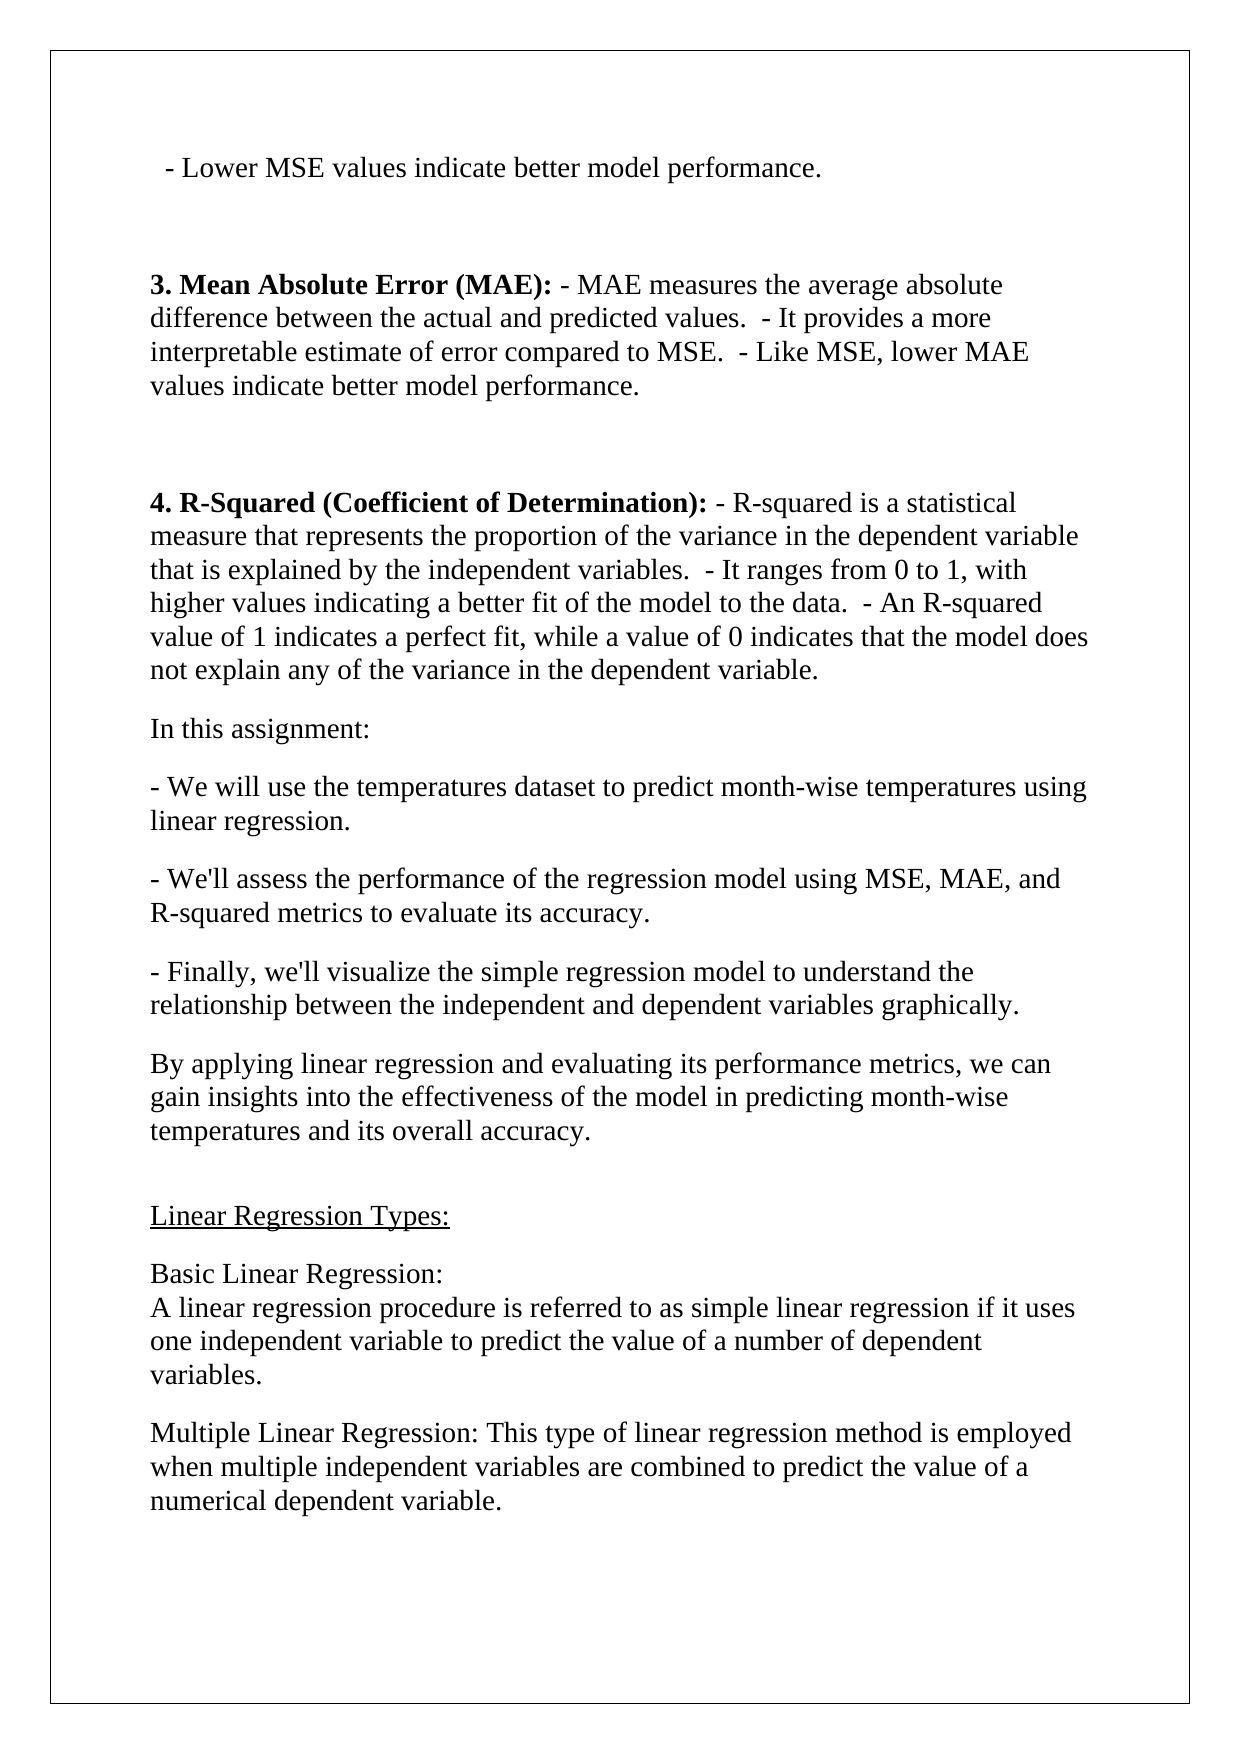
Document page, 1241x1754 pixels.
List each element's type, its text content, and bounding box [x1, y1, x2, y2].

text - We'll assess the performance of the regression model using MSE, MAE, and R-squared metrics to evaluate its accuracy. [150, 862, 1090, 929]
text Basic Linear Regression: A linear regression procedure is referred to as simple linear regression if it uses one independent variable to predict the value of a number of dependent variables. [150, 1256, 1090, 1391]
text Linear Regression Types: [150, 1198, 1090, 1231]
text By applying linear regression and evaluating its performance metrics, we can gain insights into the effectiveness of the model in predicting month-wise temperatures and its overall accuracy. [150, 1046, 1090, 1173]
text - Lower MSE values indicate better model performance. [150, 150, 1090, 183]
text 3. Mean Absolute Error (MAE): - MAE measures the average absolute difference between the actual and predicted values. - It provides a more interpretable estimate of error compared to MSE. - Like MSE, lower MAE values indicate better model performance. [150, 267, 1090, 401]
text 4. R-Squared (Coefficient of Determination): - R-squared is a statistical measure that represents the proportion of the variance in the dependent variable that is explained by the independent variables. - It ranges from 0 to 1, with higher values indicating a better fit of the model to the data. - An R-squared value of 1 indicates a perfect fit, while a value of 0 indicates that the model does not explain any of the variance in the dependent variable. [150, 485, 1090, 686]
text In this assignment: [150, 711, 1090, 744]
text - Finally, we'll visualize the simple regression model to understand the relationship between the independent and dependent variables graphically. [150, 954, 1090, 1021]
text Multiple Linear Regression: This type of linear regression method is employed when multiple independent variables are combined to predict the value of a numerical dependent variable. [150, 1416, 1090, 1516]
text - We will use the temperatures dataset to predict month-wise temperatures using linear regression. [150, 769, 1090, 837]
